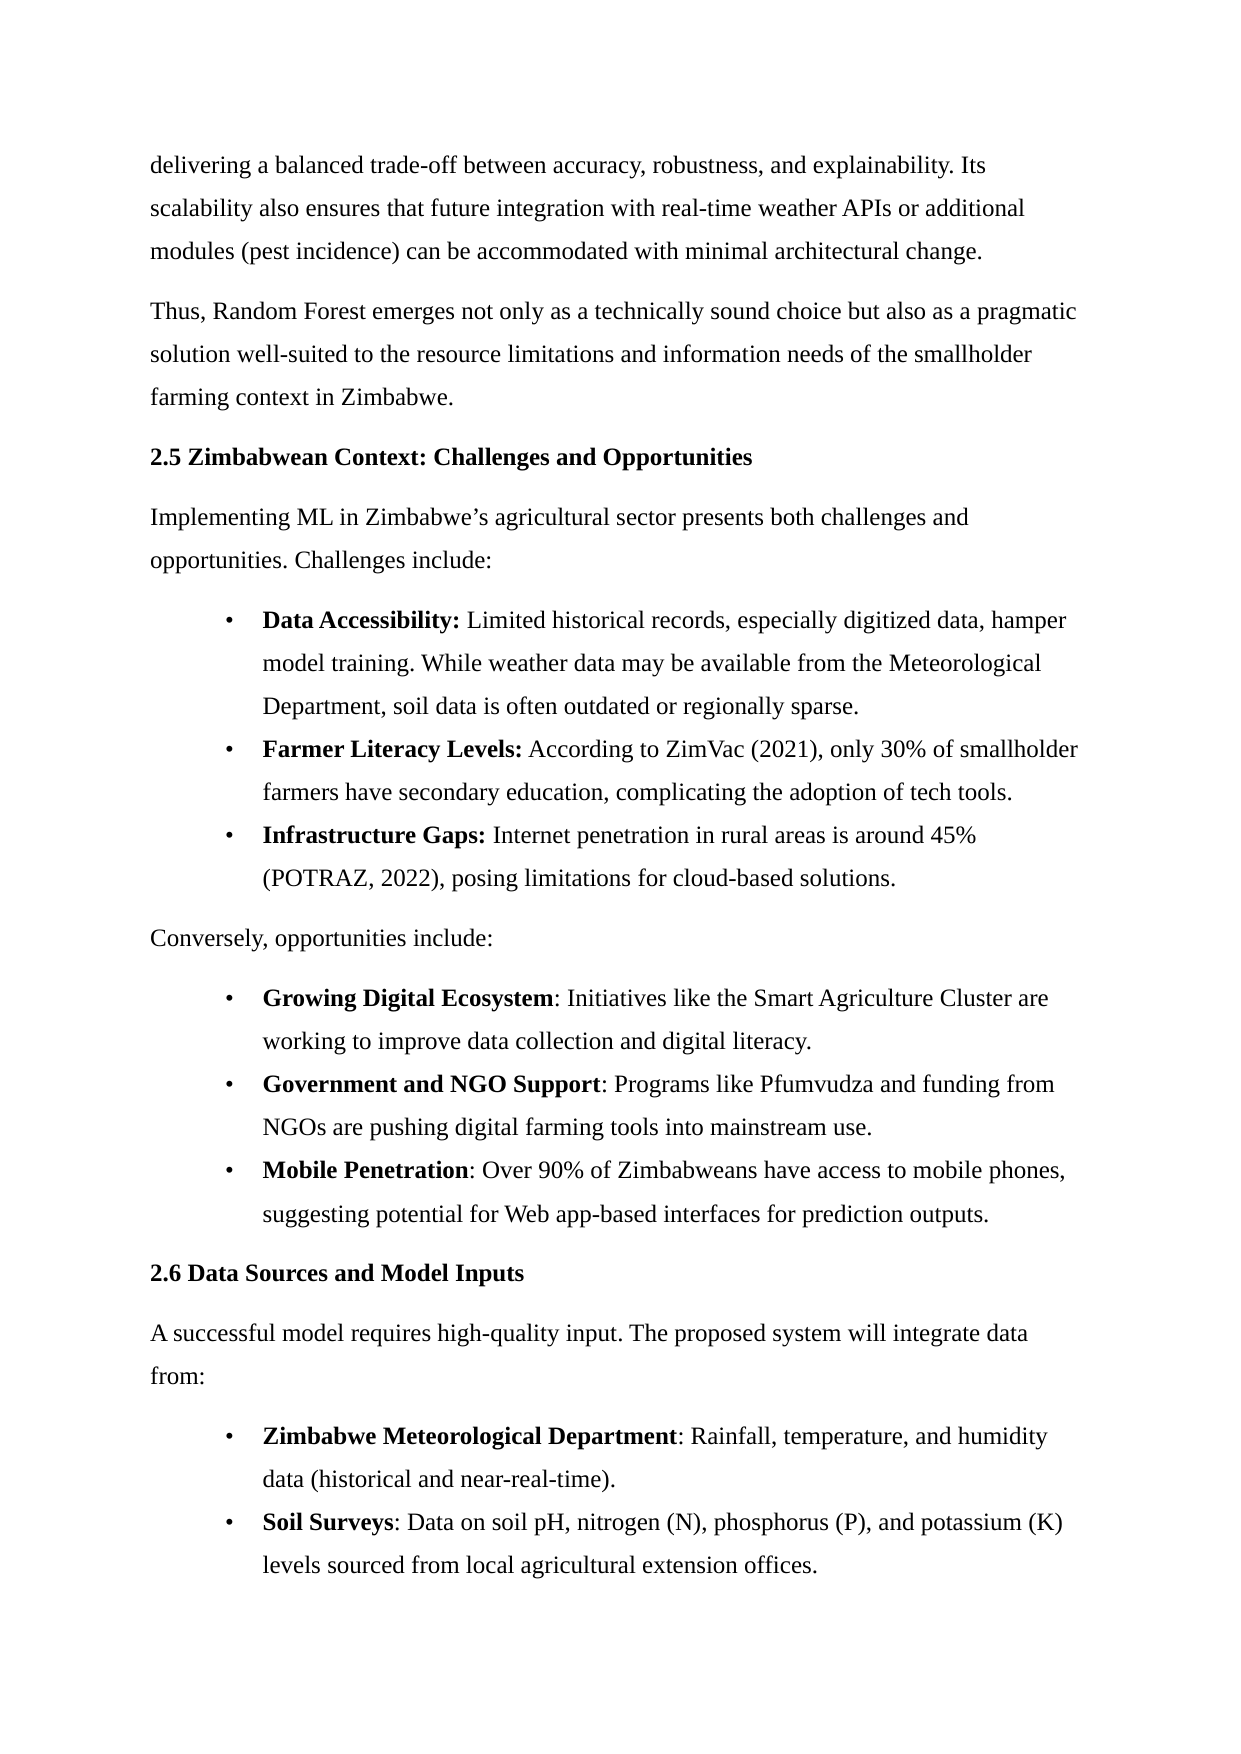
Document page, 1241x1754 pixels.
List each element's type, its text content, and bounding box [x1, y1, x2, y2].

list Mobile Penetration: Over 90% of Zimbabweans have access to mobile phones, suggesting potential for Web app-based interfaces for prediction outputs. [225, 1156, 1090, 1227]
list Data Accessibility: Limited historical records, especially digitized data, hamper model training. While weather data may be available from the Meteorological Department, soil data is often outdated or regionally sparse. [225, 605, 1090, 720]
text A successful model requires high-quality input. The proposed system will integrate data from: [150, 1318, 1090, 1390]
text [150, 150, 1090, 265]
subtitle 2.5 Zimbabwean Context: Challenges and Opportunities [150, 442, 1090, 471]
text Conversely, opportunities include: [150, 923, 1090, 952]
list Infrastructure Gaps: Internet penetration in rural areas is around 45% (POTRAZ, 2022), posing limitations for cloud-based solutions. [225, 820, 1090, 892]
list Government and NGO Support: Programs like Pfumvudza and funding from NGOs are pushing digital farming tools into mainstream use. [225, 1069, 1090, 1141]
list Soil Surveys: Data on soil pH, nitrogen (N), phosphorus (P), and potassium (K) levels sourced from local agricultural extension offices. [225, 1507, 1090, 1579]
text Implementing ML in Zimbabwe’s agricultural sector presents both challenges and opportunities. Challenges include: [150, 502, 1090, 574]
text Thus, Random Forest emerges not only as a technically sound choice but also as a pragmatic solution well-suited to the resource limitations and information needs of the smallholder farming context in Zimbabwe. [150, 296, 1090, 411]
list Farmer Literacy Levels: According to ZimVac (2021), only 30% of smallholder farmers have secondary education, complicating the adoption of tech tools. [225, 734, 1090, 806]
list Zimbabwe Meteorological Department: Rainfall, temperature, and humidity data (historical and near-real-time). [225, 1421, 1090, 1493]
list Growing Digital Ecosystem: Initiatives like the Smart Agriculture Cluster are working to improve data collection and digital literacy. [225, 983, 1090, 1055]
subtitle 2.6 Data Sources and Model Inputs [150, 1258, 1090, 1287]
